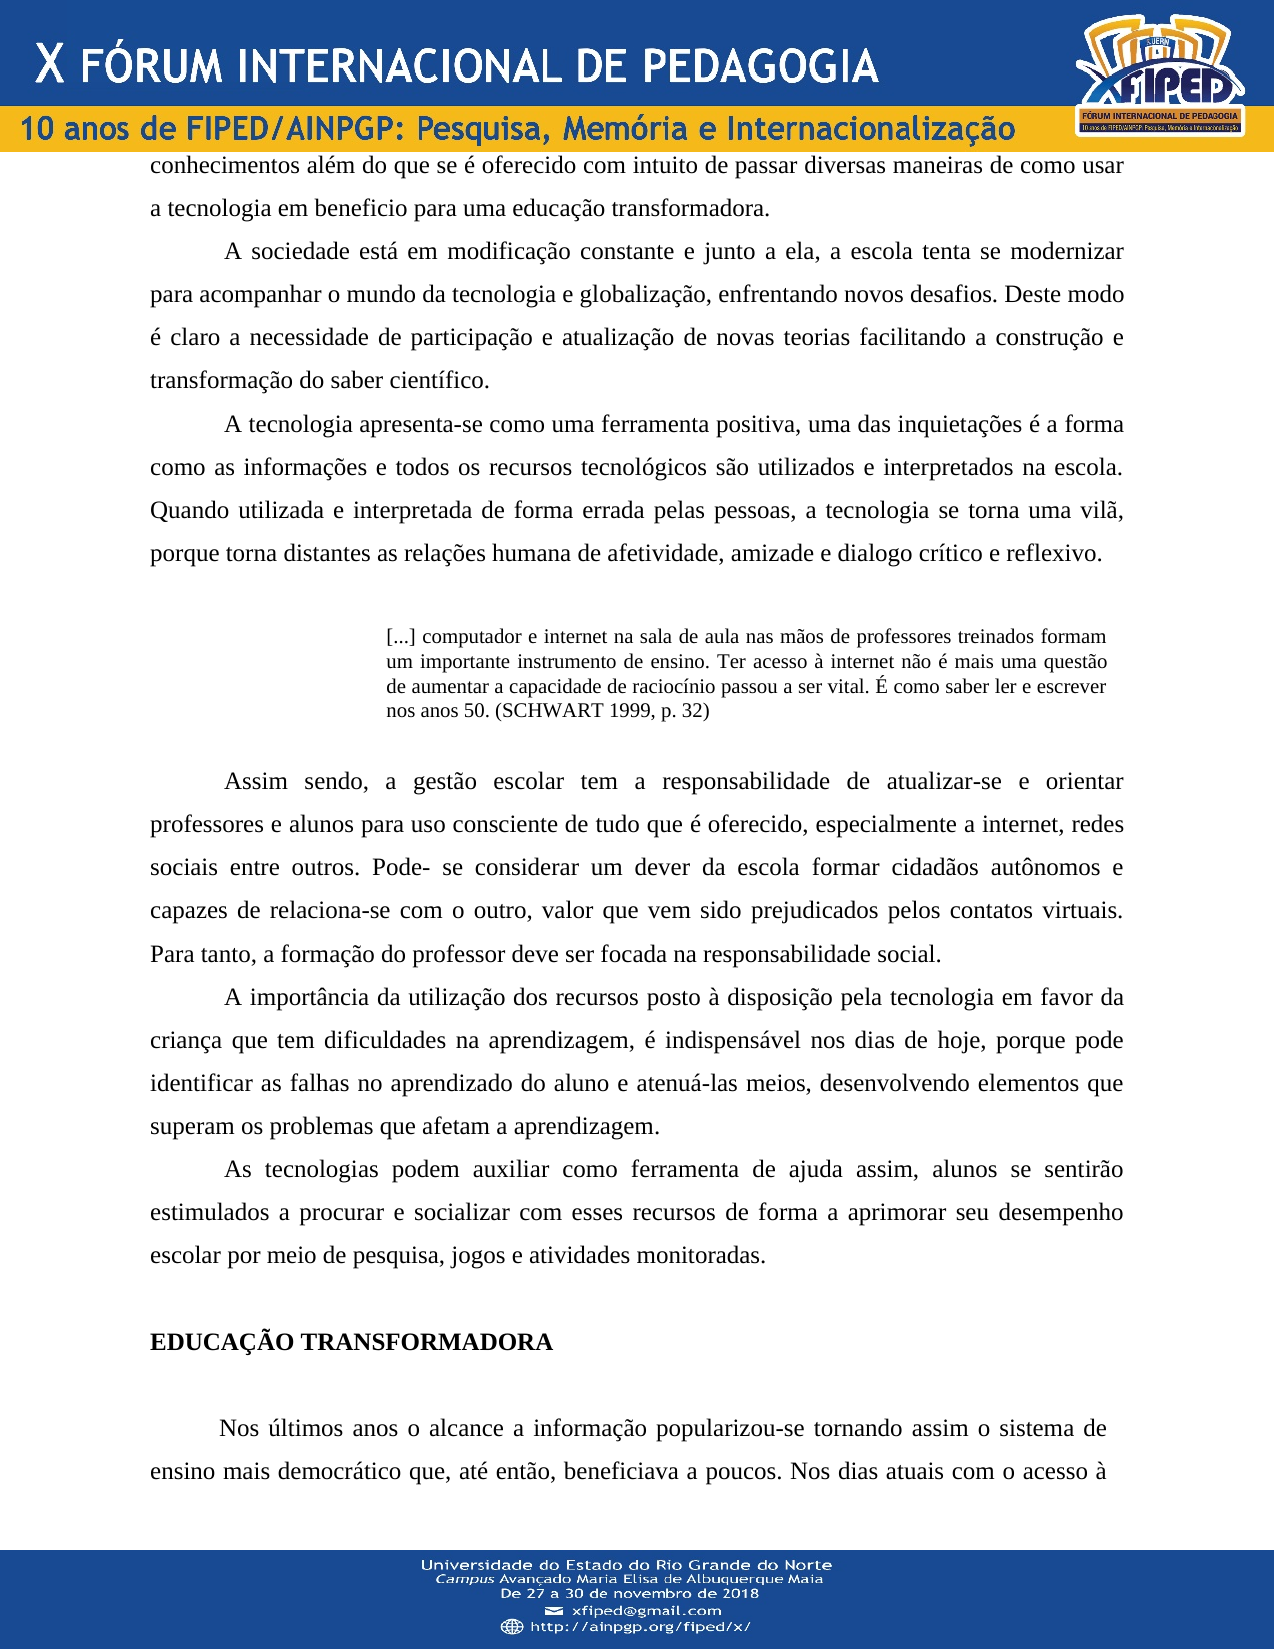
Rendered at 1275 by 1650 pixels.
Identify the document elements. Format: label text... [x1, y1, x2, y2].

picture [0, 0, 1274, 152]
text A tecnologia apresenta-se como uma ferramenta positiva, uma das inquietações é a forma como as informações e todos os recursos tecnológicos são utilizados e interpretados na escola. Quando utilizada e interpretada de forma errada pelas pessoas, a tecnologia se torna uma vilã, porque torna distantes as relações humana de afetividade, amizade e dialogo crítico e reflexivo. [150, 409, 1125, 567]
text As tecnologias podem auxiliar como ferramenta de ajuda assim, alunos se sentirão estimulados a procurar e socializar com esses recursos de forma a aprimorar seu desempenho escolar por meio de pesquisa, jogos e atividades monitoradas. [150, 1154, 1125, 1269]
text EDUCAÇÃO TRANSFORMADORA [150, 1327, 1125, 1356]
picture [0, 1550, 1274, 1649]
text [...] computador e internet na sala de aula nas mãos de professores treinados formam um importante instrumento de ensino. Ter acesso à internet não é mais uma questão de aumentar a capacidade de raciocínio passou a ser vital. É como saber ler e escrever nos anos 50. (SCHWART 1999, p. 32) [386, 624, 1108, 722]
text Assim sendo, a gestão escolar tem a responsabilidade de atualizar-se e orientar professores e alunos para uso consciente de tudo que é oferecido, especialmente a internet, redes sociais entre outros. Pode- se considerar um dever da escola formar cidadãos autônomos e capazes de relaciona-se com o outro, valor que vem sido prejudicados pelos contatos virtuais. Para tanto, a formação do professor deve ser focada na responsabilidade social. [150, 766, 1125, 967]
text A sociedade está em modificação constante e junto a ela, a escola tenta se modernizar para acompanhar o mundo da tecnologia e globalização, enfrentando novos desafios. Deste modo é claro a necessidade de participação e atualização de novas teorias facilitando a construção e transformação do saber científico. [150, 236, 1125, 394]
text A importância da utilização dos recursos posto à disposição pela tecnologia em favor da criança que tem dificuldades na aprendizagem, é indispensável nos dias de hoje, porque pode identificar as falhas no aprendizado do aluno e atenuá-las meios, desenvolvendo elementos que superam os problemas que afetam a aprendizagem. [150, 982, 1125, 1140]
